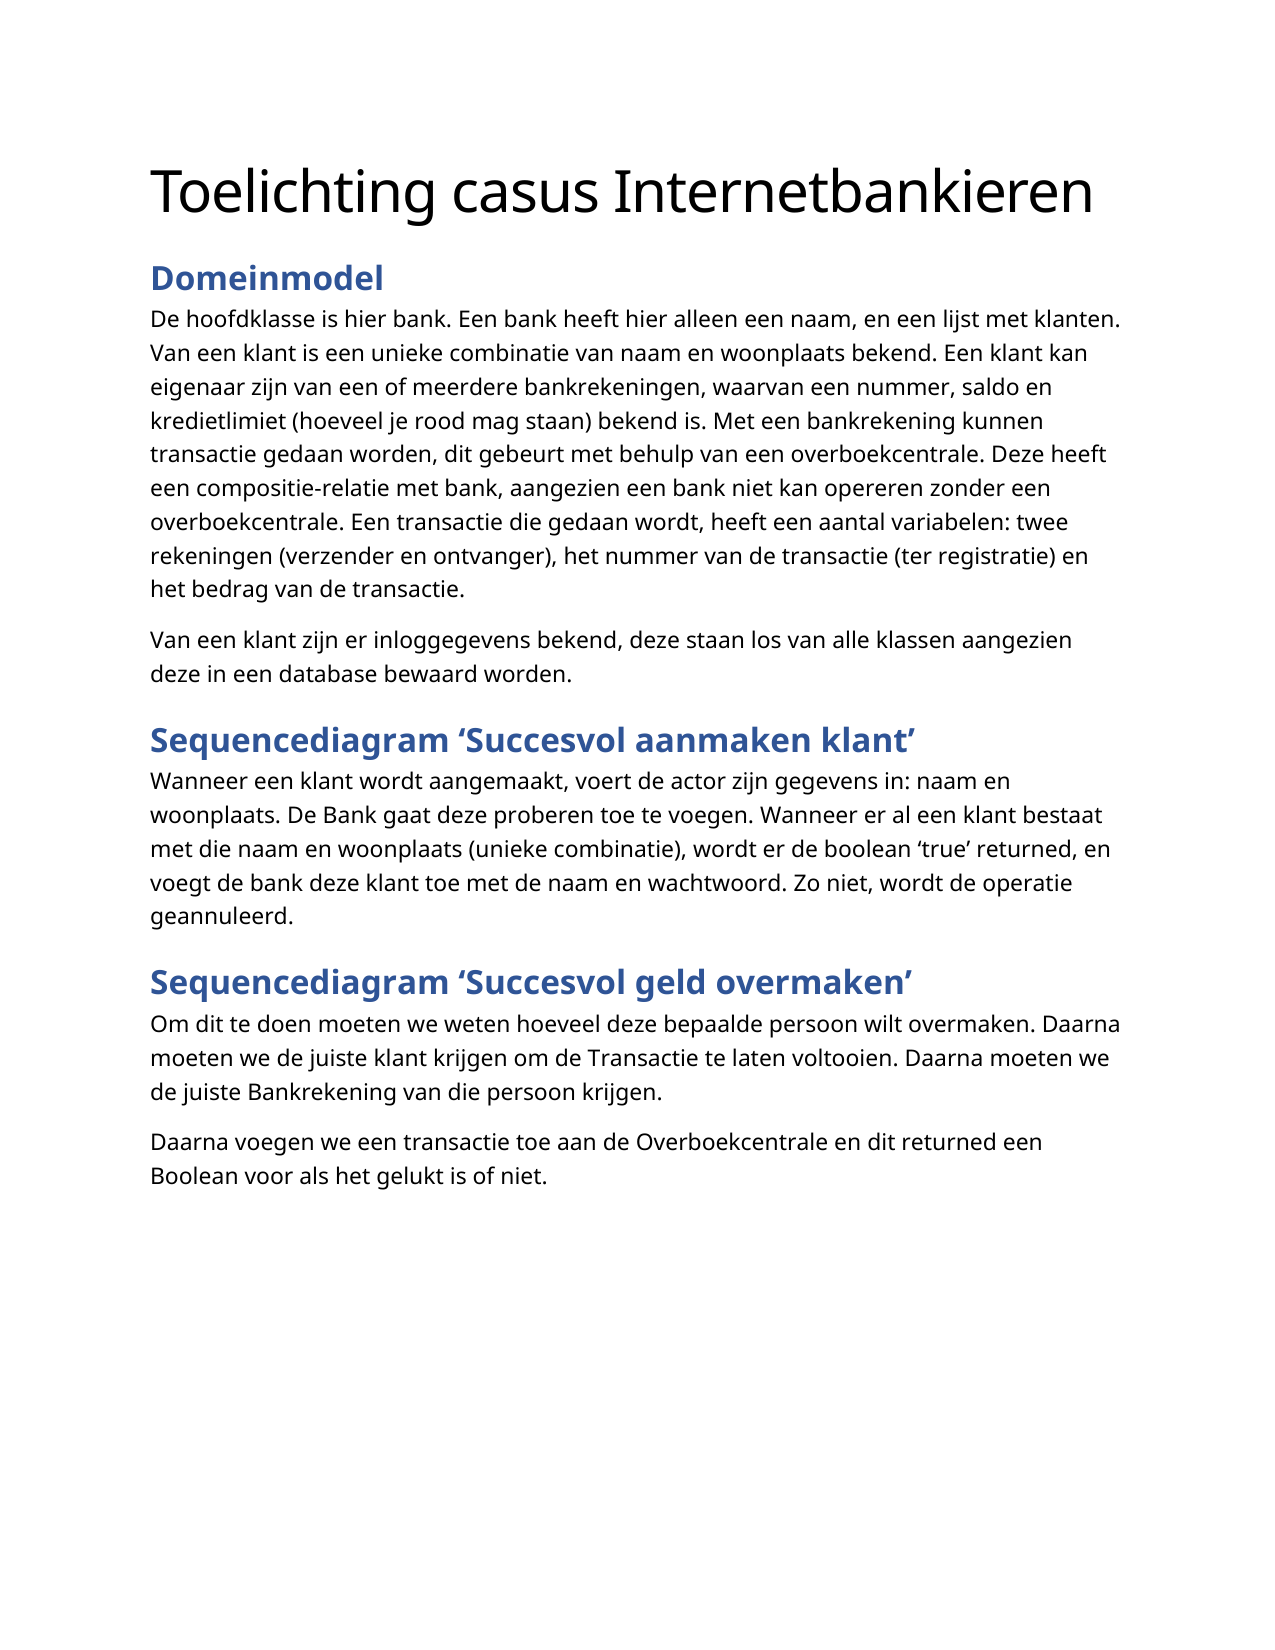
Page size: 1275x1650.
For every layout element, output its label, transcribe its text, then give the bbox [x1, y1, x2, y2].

subtitle Sequencediagram ‘Succesvol geld overmaken’ [150, 959, 1125, 1004]
subtitle Domeinmodel [150, 254, 1125, 300]
title Toelichting casus Internetbankieren [150, 150, 1125, 229]
text De hoofdklasse is hier bank. Een bank heeft hier alleen een naam, en een lijst met klanten. Van een klant is een unieke combinatie van naam en woonplaats bekend. Een klant kan eigenaar zijn van een of meerdere bankrekeningen, waarvan een nummer, saldo en kredietlimiet (hoeveel je rood mag staan) bekend is. Met een bankrekening kunnen transactie gedaan worden, dit gebeurt met behulp van een overboekcentrale. Deze heeft een compositie-relatie met bank, aangezien een bank niet kan opereren zonder een overboekcentrale. Een transactie die gedaan wordt, heeft een aantal variabelen: twee rekeningen (verzender en ontvanger), het nummer van de transactie (ter registratie) en het bedrag van de transactie. [150, 303, 1125, 605]
subtitle Sequencediagram ‘Succesvol aanmaken klant’ [150, 716, 1125, 762]
text Van een klant zijn er inloggegevens bekend, deze staan los van alle klassen aangezien deze in een database bewaard worden. [150, 624, 1125, 689]
text Om dit te doen moeten we weten hoeveel deze bepaalde persoon wilt overmaken. Daarna moeten we de juiste klant krijgen om de Transactie te laten voltooien. Daarna moeten we de juiste Bankrekening van die persoon krijgen. [150, 1008, 1125, 1107]
text Wanneer een klant wordt aangemaakt, voert de actor zijn gegevens in: naam en woonplaats. De Bank gaat deze proberen toe te voegen. Wanneer er al een klant bestaat met die naam en woonplaats (unieke combinatie), wordt er de boolean ‘true’ returned, en voegt de bank deze klant toe met de naam en wachtwoord. Zo niet, wordt de operatie geannuleerd. [150, 765, 1125, 932]
text Daarna voegen we een transactie toe aan de Overboekcentrale en dit returned een Boolean voor als het gelukt is of niet. [150, 1126, 1125, 1191]
